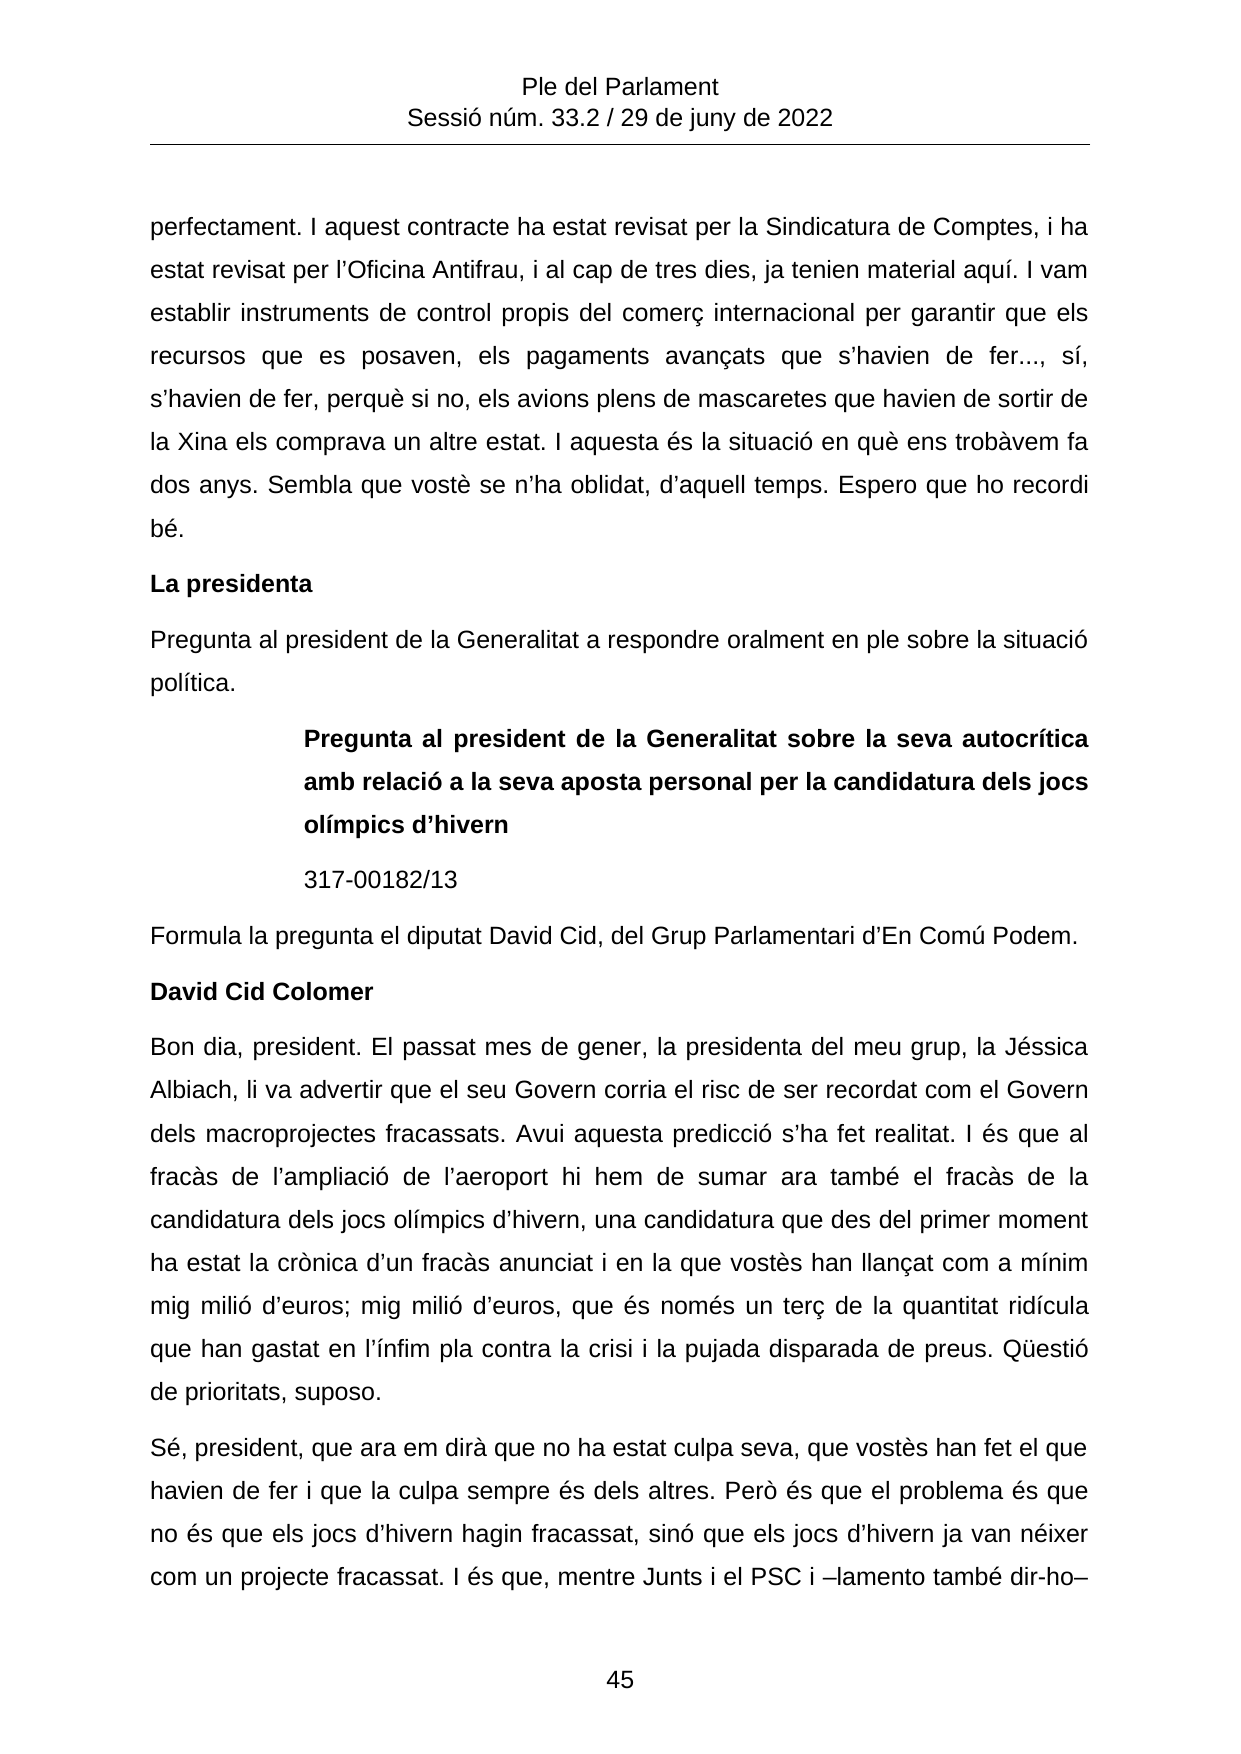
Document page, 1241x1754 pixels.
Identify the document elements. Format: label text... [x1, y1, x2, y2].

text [150, 212, 1090, 542]
text Bon dia, president. El passat mes de gener, la presidenta del meu grup, la Jéssica Albiach, li va advertir que el seu Govern corria el risc de ser recordat com el Govern dels macroprojectes fracassats. Avui aquesta predicció s’ha fet realitat. I és que al fracàs de l’ampliació de l’aeroport hi hem de sumar ara també el fracàs de la candidatura dels jocs olímpics d’hivern, una candidatura que des del primer moment ha estat la crònica d’un fracàs anunciat i en la que vostès han llançat com a mínim mig milió d’euros; mig milió d’euros, que és només un terç de la quantitat ridícula que han gastat en l’ínfim pla contra la crisi i la pujada disparada de preus. Qüestió de prioritats, suposo. [150, 1032, 1090, 1406]
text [150, 1433, 1090, 1591]
text Pregunta al president de la Generalitat a respondre oralment en ple sobre la situació política. [150, 625, 1090, 697]
text 317-00182/13 [303, 866, 1090, 894]
text Formula la pregunta el diputat David Cid, del Grup Parlamentari d’En Comú Podem. [150, 921, 1090, 950]
text David Cid Colomer [150, 977, 1090, 1006]
text Pregunta al president de la Generalitat sobre la seva autocrítica amb relació a la seva aposta personal per la candidatura dels jocs olímpics d’hivern [303, 724, 1090, 839]
text La presidenta [150, 569, 1090, 598]
